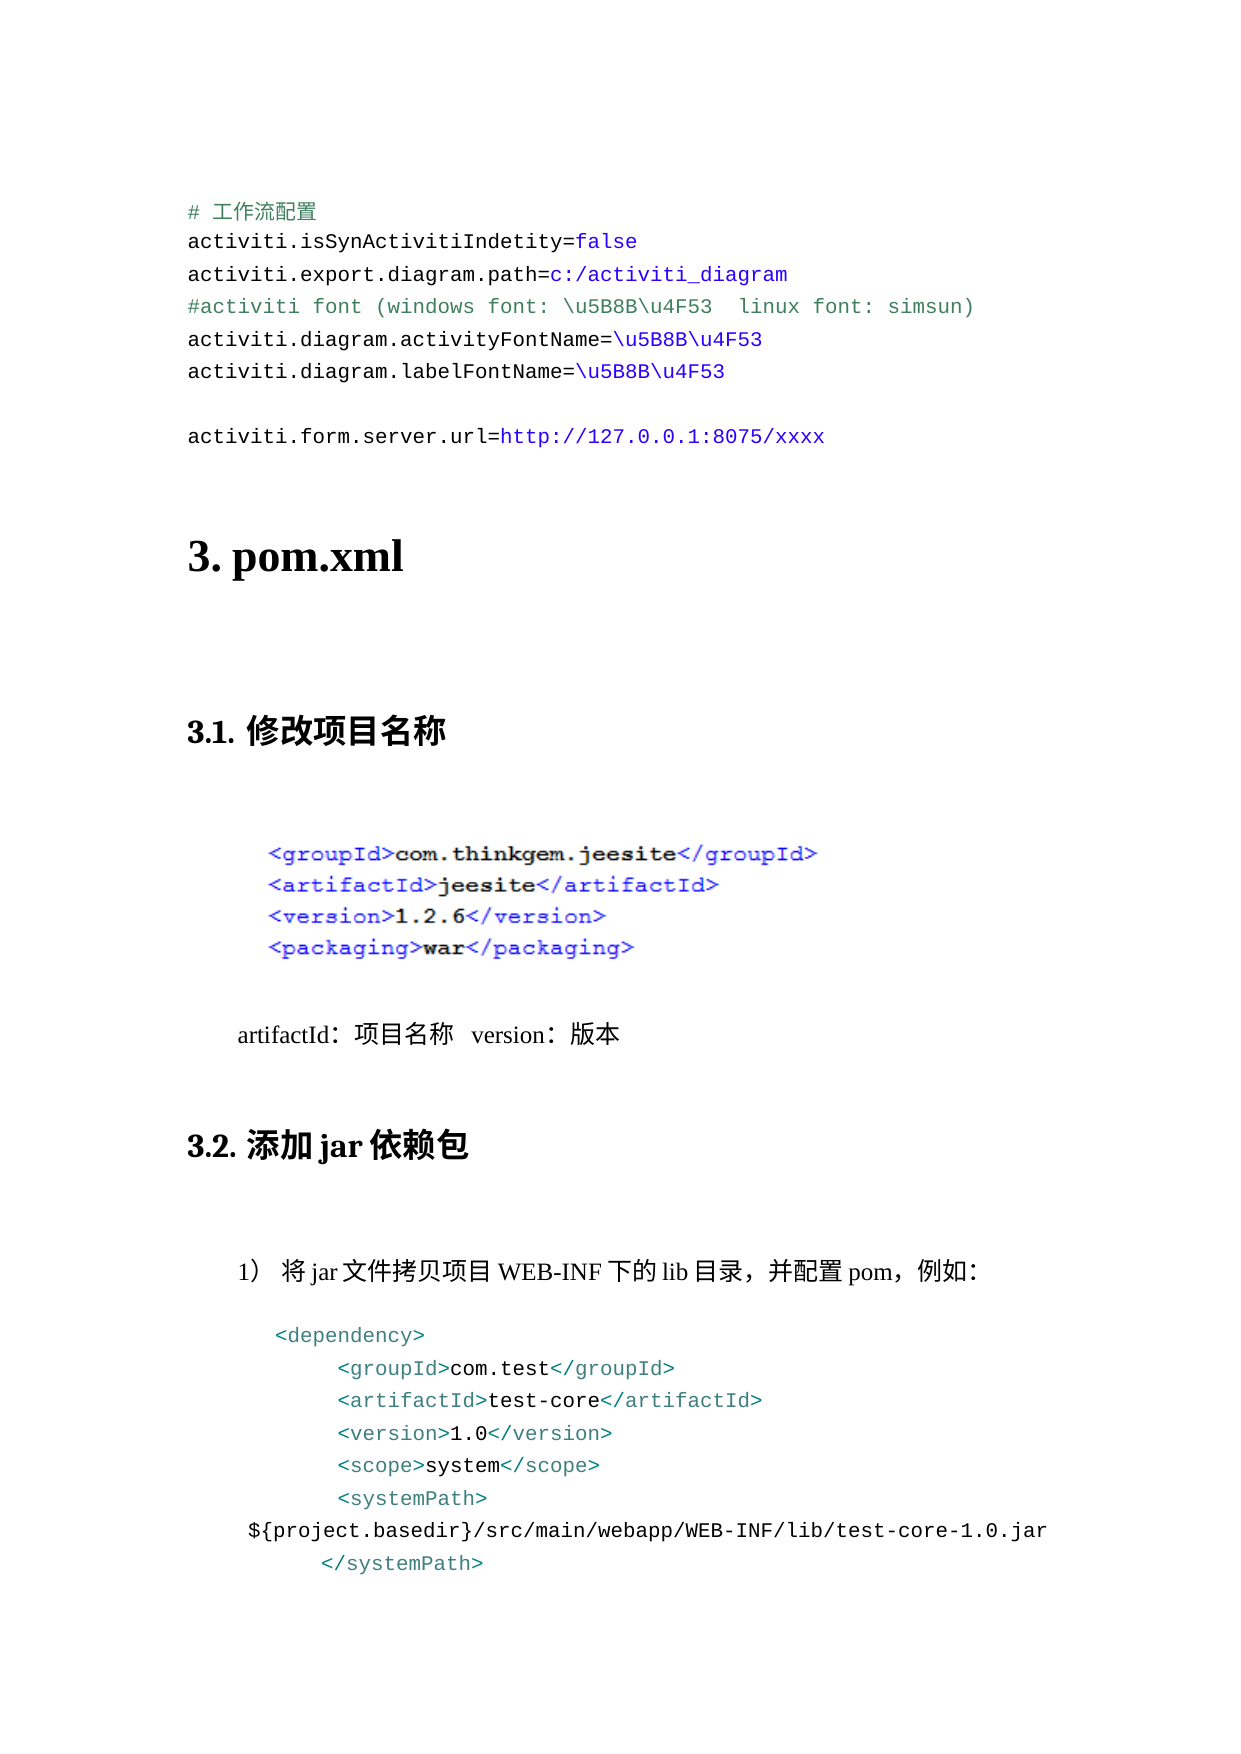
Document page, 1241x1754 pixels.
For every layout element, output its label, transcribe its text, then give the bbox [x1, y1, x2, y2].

text <scope>system</scope> [237, 1451, 1053, 1483]
text <groupId>com.test</groupId> [237, 1353, 1053, 1386]
text activiti.export.diagram.path=c:/activiti_diagram [187, 259, 1053, 292]
text #activiti font (windows font: \u5B8B\u4F53 linux font: simsun) [187, 292, 1053, 324]
subtitle 添加jar依赖包 [187, 1110, 1053, 1175]
text activiti.diagram.labelFontName=\u5B8B\u4F53 [187, 357, 1053, 389]
text <systemPath> [237, 1483, 1053, 1516]
picture [237, 823, 846, 981]
text activiti.diagram.activityFontName=\u5B8B\u4F53 [187, 324, 1053, 357]
subtitle 修改项目名称 [187, 696, 1053, 761]
text # 工作流配置 [187, 194, 1053, 227]
list artifactId：项目名称 version：版本 [187, 1000, 1053, 1065]
text activiti.form.server.url=http://127.0.0.1:8075/xxxx [187, 422, 1053, 454]
text activiti.isSynActivitiIndetity=false [187, 227, 1053, 259]
text </systemPath> [237, 1548, 1053, 1581]
subtitle pom.xml [187, 522, 1053, 587]
text <dependency> [237, 1321, 1053, 1353]
text ${project.basedir}/src/main/webapp/WEB-INF/lib/test-core-1.0.jar [237, 1516, 1053, 1548]
text <version>1.0</version> [237, 1418, 1053, 1451]
list 将jar文件拷贝项目WEB-INF下的lib目录，并配置pom，例如： [237, 1237, 1053, 1302]
text <artifactId>test-core</artifactId> [237, 1386, 1053, 1418]
